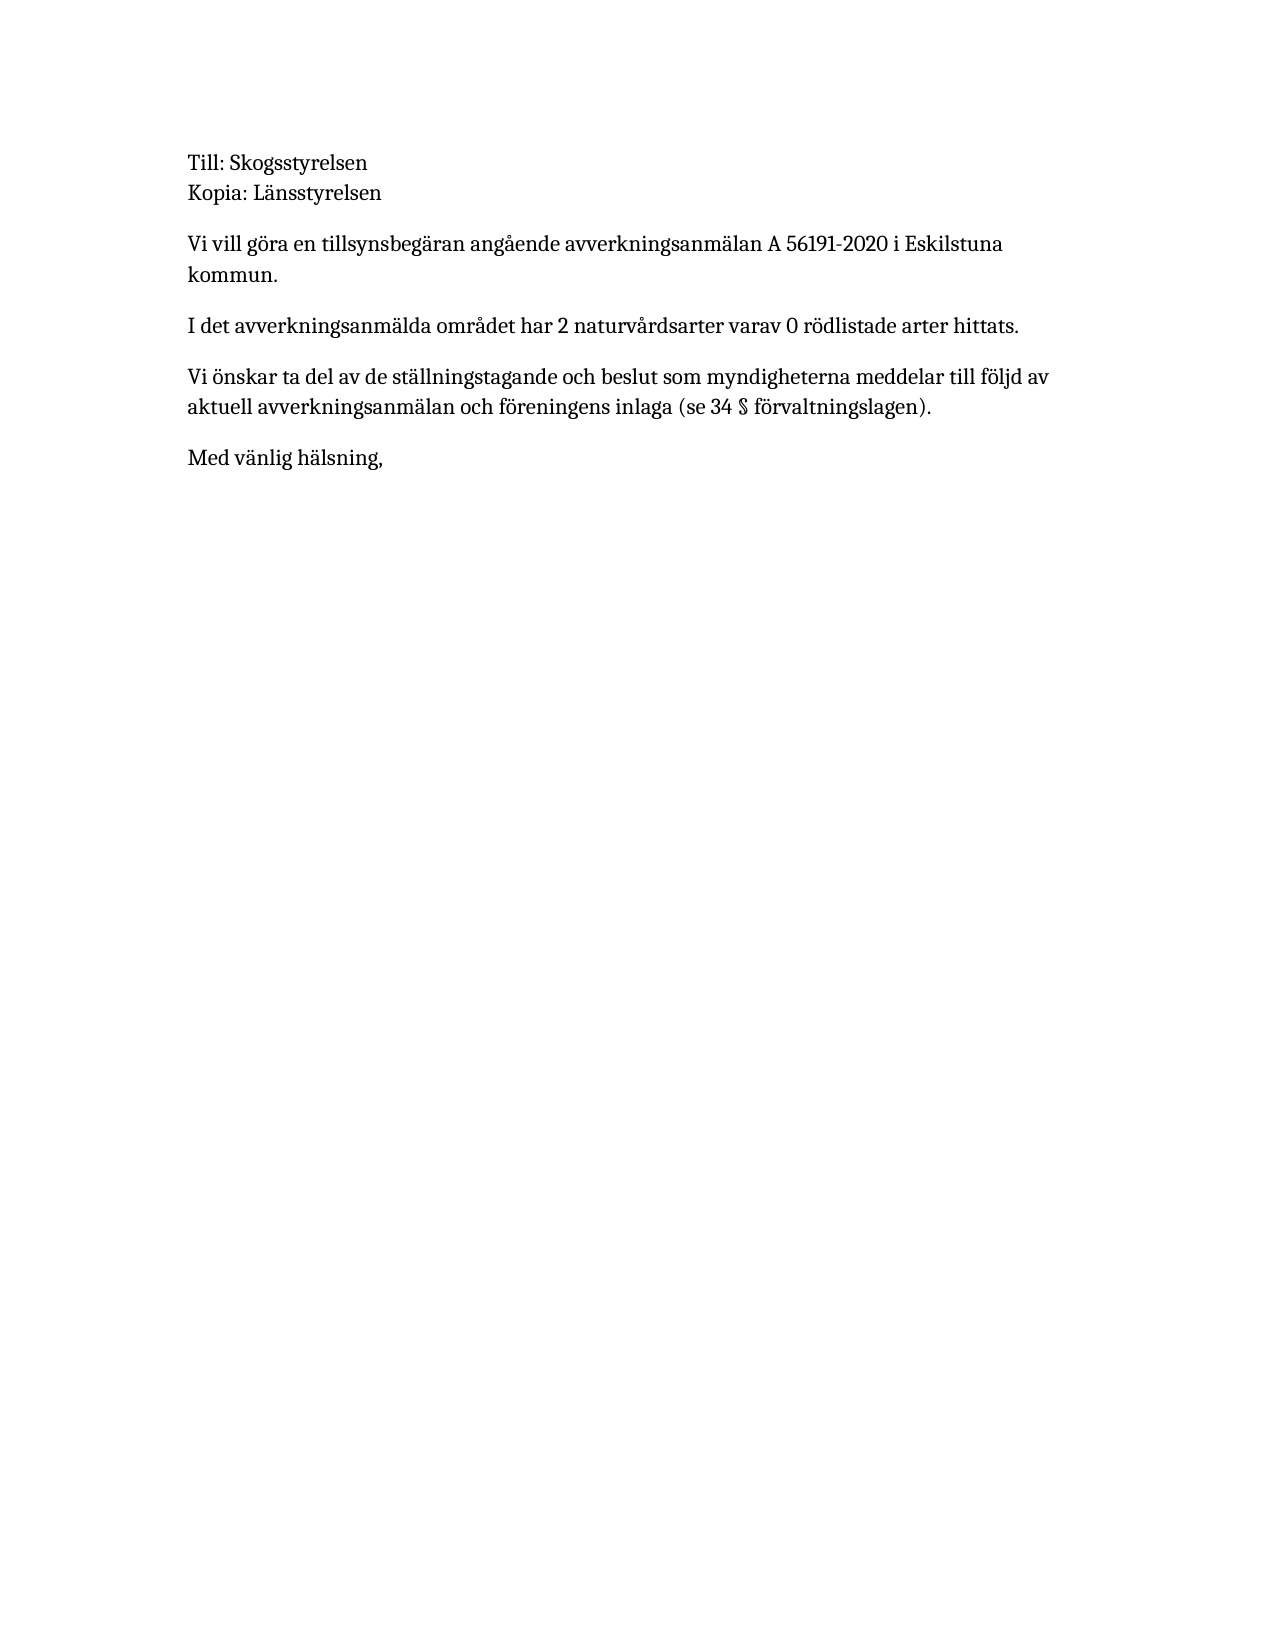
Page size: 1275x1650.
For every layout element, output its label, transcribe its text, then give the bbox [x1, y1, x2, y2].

text Med vänlig hälsning, [187, 445, 1087, 501]
text I det avverkningsanmälda området har 2 naturvårdsarter varav 0 rödlistade arter hittats. [187, 312, 1087, 339]
text Vi vill göra en tillsynsbegäran angående avverkningsanmälan A 56191-2020 i Eskilstuna kommun. [187, 231, 1087, 288]
text Vi önskar ta del av de ställningstagande och beslut som myndigheterna meddelar till följd av aktuell avverkningsanmälan och föreningens inlaga (se 34 § förvaltningslagen). [187, 363, 1087, 420]
text Till: Skogsstyrelsen Kopia: Länsstyrelsen [187, 150, 1087, 207]
